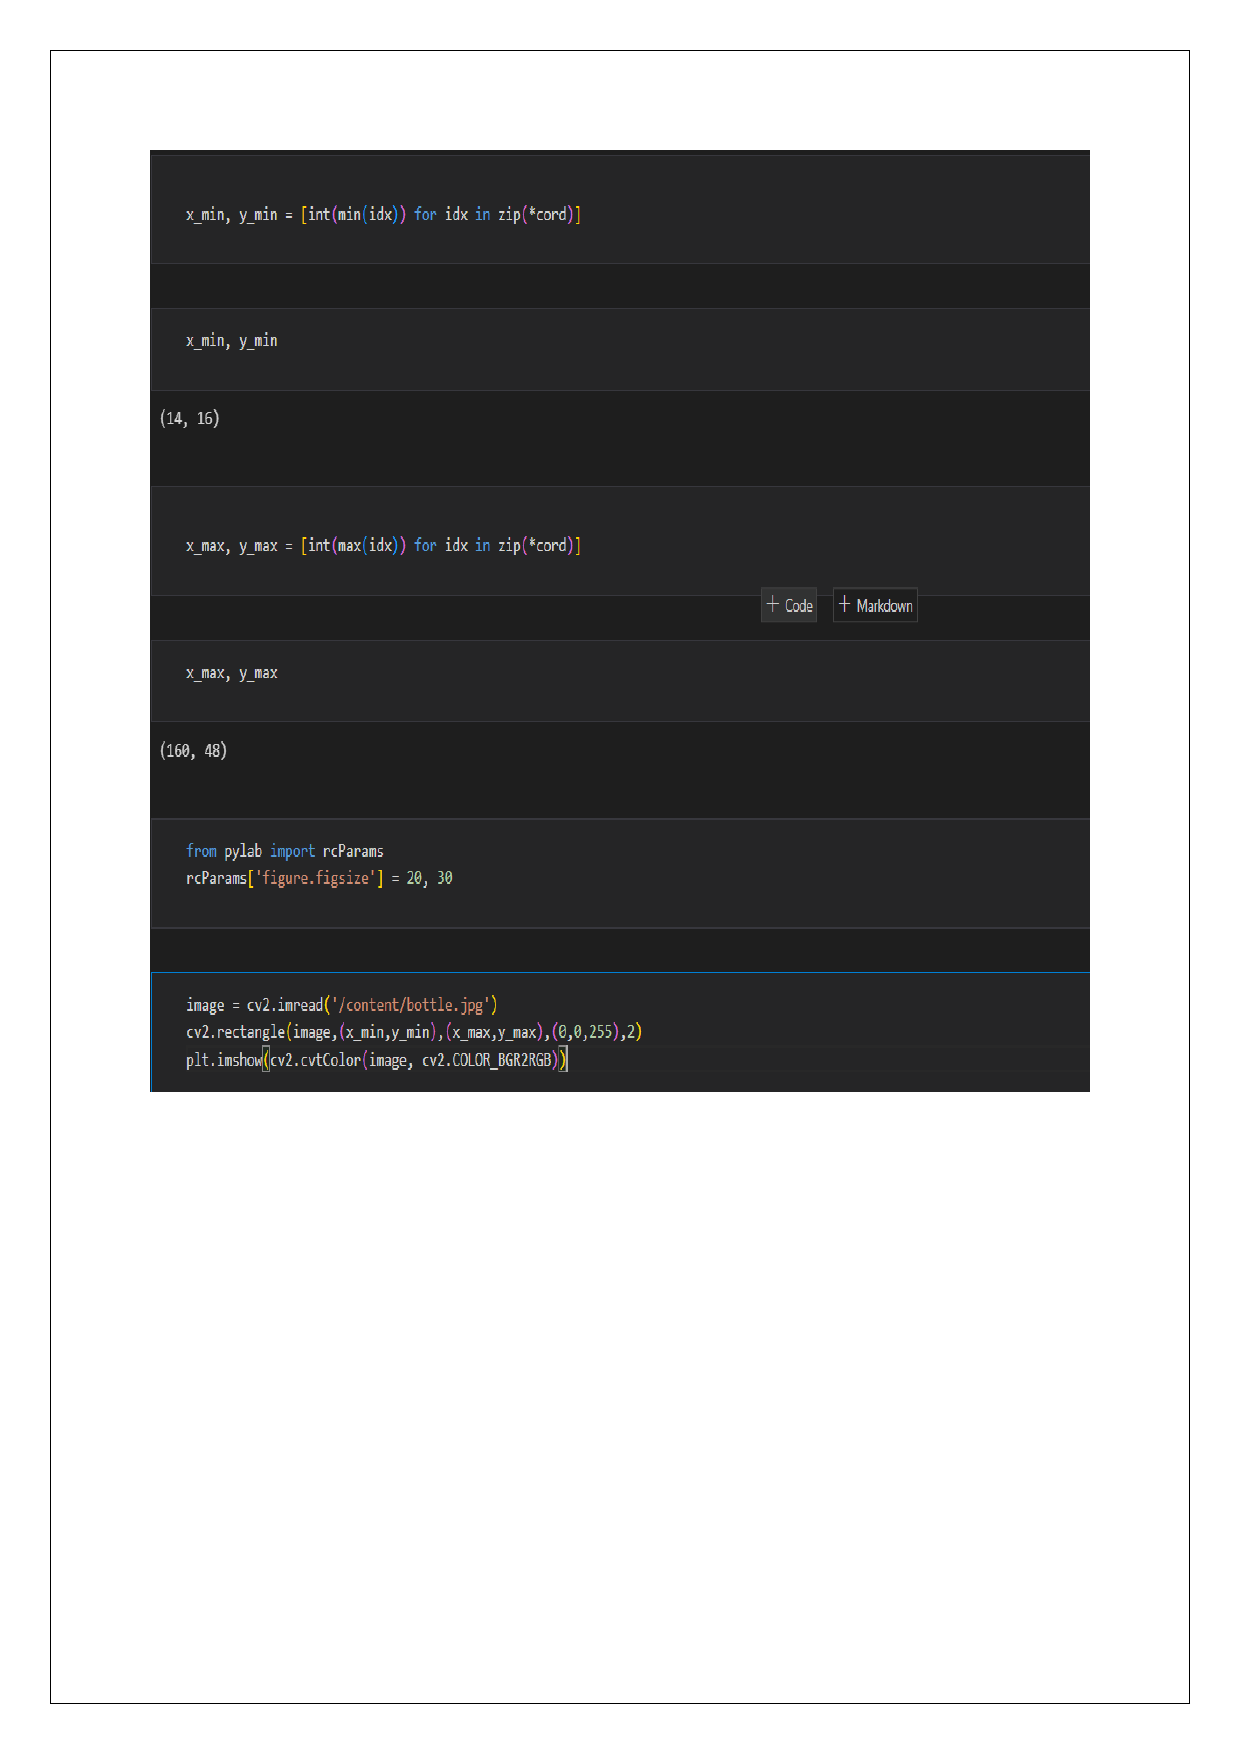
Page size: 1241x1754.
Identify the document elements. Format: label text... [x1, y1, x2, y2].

picture [150, 150, 1090, 1092]
